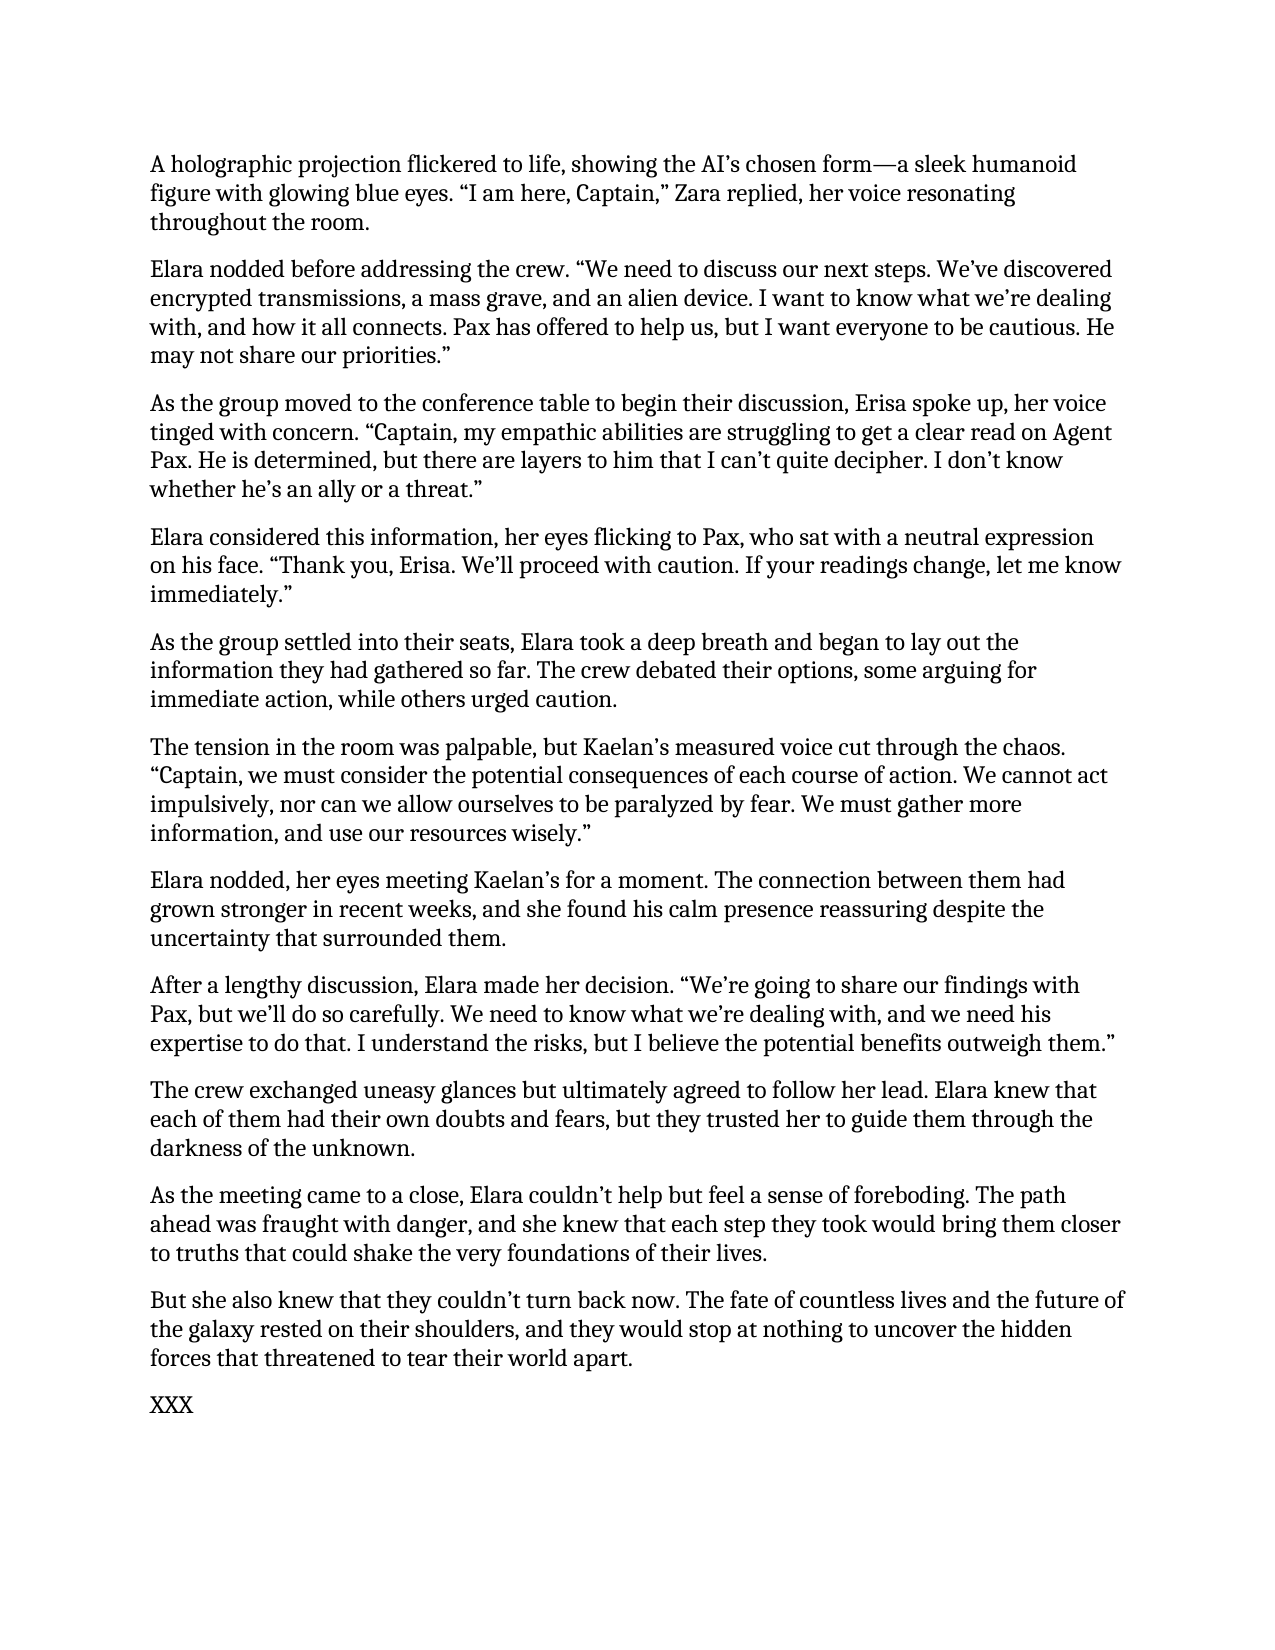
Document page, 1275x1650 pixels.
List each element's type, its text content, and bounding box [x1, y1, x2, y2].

text Elara nodded, her eyes meeting Kaelan’s for a moment. The connection between them had grown stronger in recent weeks, and she found his calm presence reassuring despite the uncertainty that surrounded them. [150, 866, 1125, 952]
text XXX [150, 1391, 1125, 1420]
text As the meeting came to a close, Elara couldn’t help but feel a sense of foreboding. The path ahead was fraught with danger, and she knew that each step they took would bring them closer to truths that could shake the very foundations of their lives. [150, 1181, 1125, 1267]
text Elara considered this information, her eyes flicking to Pax, who sat with a neutral expression on his face. “Thank you, Erisa. We’ll proceed with caution. If your readings change, let me know immediately.” [150, 522, 1125, 609]
text As the group settled into their seats, Elara took a deep breath and began to lay out the information they had gathered so far. The crew debated their options, some arguing for immediate action, while others urged caution. [150, 627, 1125, 714]
text As the group moved to the conference table to begin their discussion, Erisa spoke up, her voice tinged with concern. “Captain, my empathic abilities are struggling to get a clear read on Agent Pax. He is determined, but there are layers to him that I can’t quite decipher. I don’t know whether he’s an ally or a threat.” [150, 389, 1125, 504]
text A holographic projection flickered to life, showing the AI’s chosen form—a sleek humanoid figure with glowing blue eyes. “I am here, Captain,” Zara replied, her voice resonating throughout the room. [150, 150, 1125, 236]
text The crew exchanged uneasy glances but ultimately agreed to follow her lead. Elara knew that each of them had their own doubts and fears, but they trusted her to guide them through the darkness of the unknown. [150, 1076, 1125, 1162]
text But she also knew that they couldn’t turn back now. The fate of countless lives and the future of the galaxy rested on their shoulders, and they would stop at nothing to uncover the hidden forces that threatened to tear their world apart. [150, 1286, 1125, 1372]
text The tension in the room was palpable, but Kaelan’s measured voice cut through the chaos. “Captain, we must consider the potential consequences of each course of action. We cannot act impulsively, nor can we allow ourselves to be paralyzed by fear. We must gather more information, and use our resources wisely.” [150, 732, 1125, 847]
text Elara nodded before addressing the crew. “We need to discuss our next steps. We’ve discovered encrypted transmissions, a mass grave, and an alien device. I want to know what we’re dealing with, and how it all connects. Pax has offered to help us, but I want everyone to be cautious. He may not share our priorities.” [150, 255, 1125, 370]
text After a lengthy discussion, Elara made her decision. “We’re going to share our findings with Pax, but we’ll do so carefully. We need to know what we’re dealing with, and we need his expertise to do that. I understand the risks, but I believe the potential benefits outweigh them.” [150, 971, 1125, 1057]
